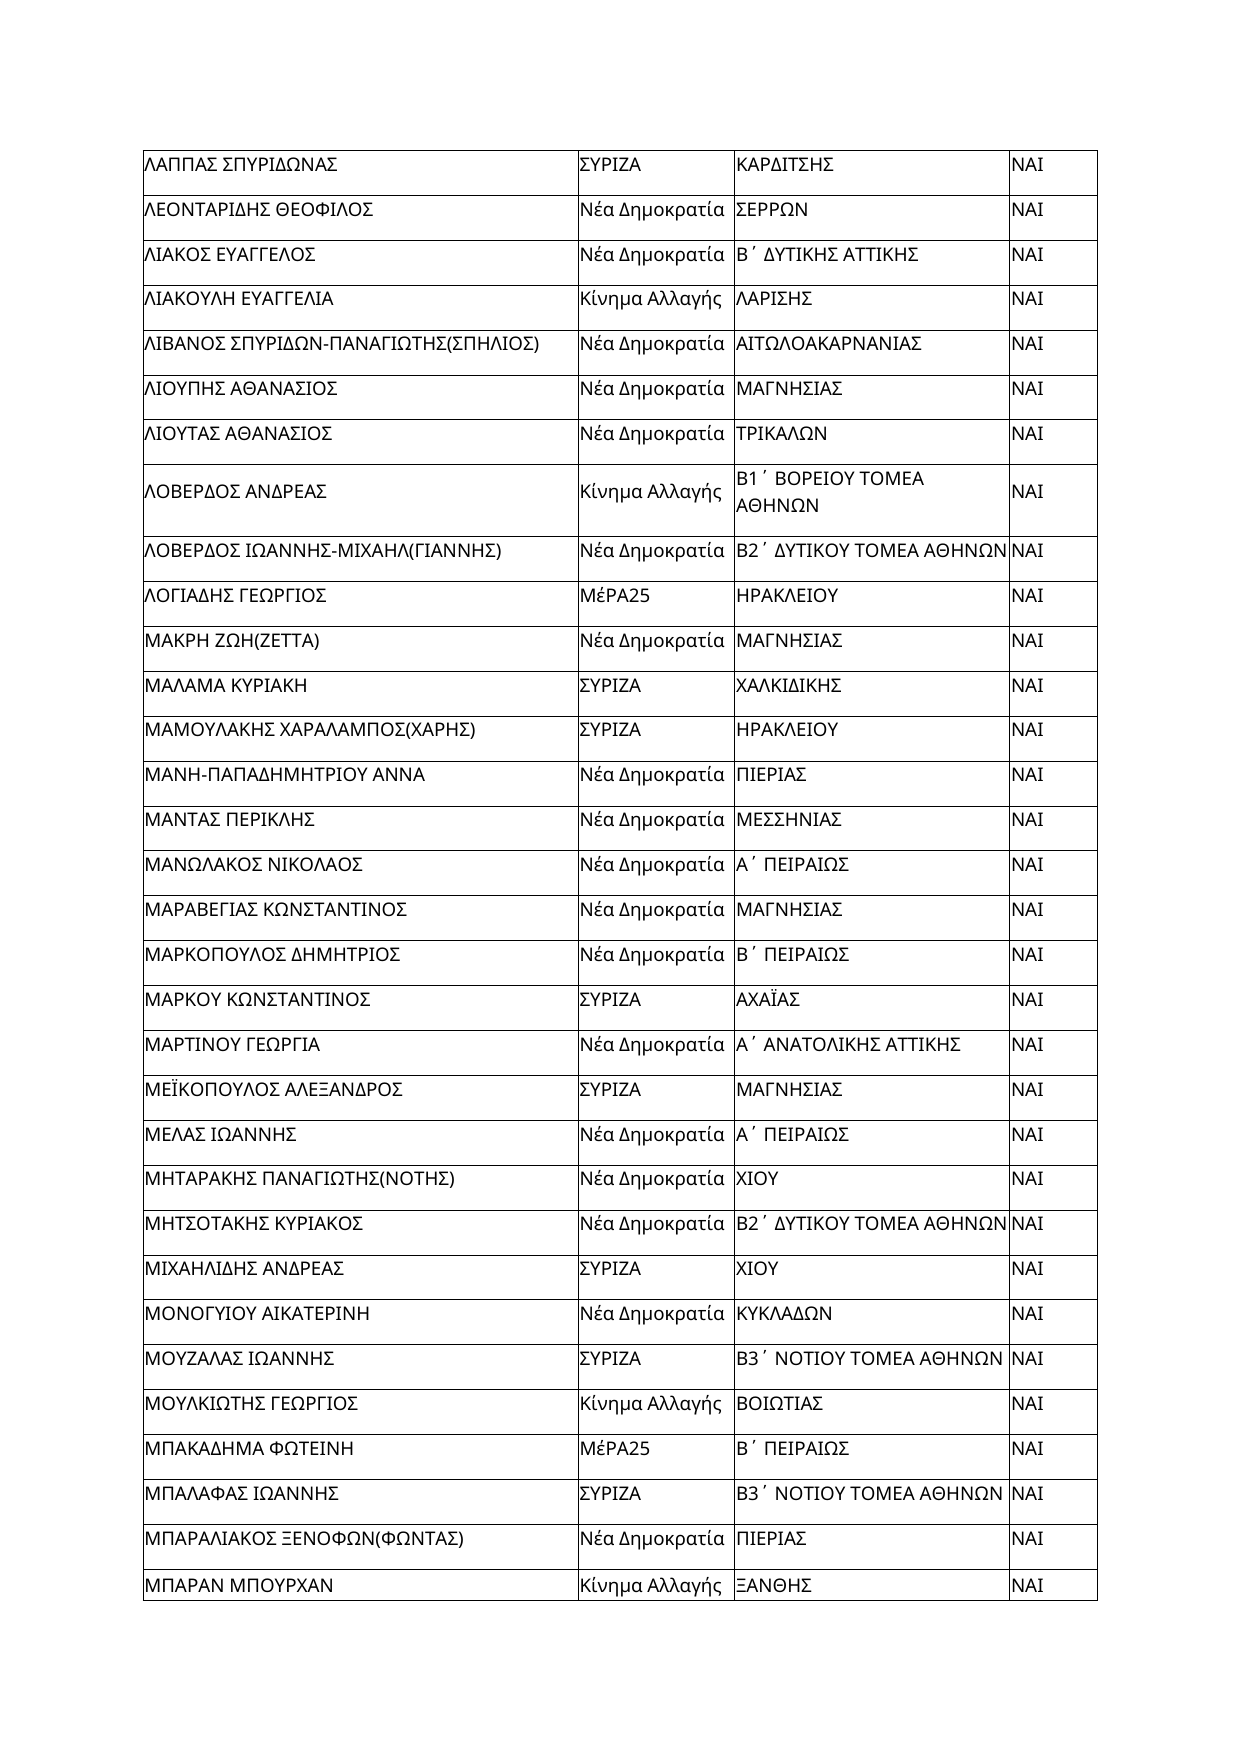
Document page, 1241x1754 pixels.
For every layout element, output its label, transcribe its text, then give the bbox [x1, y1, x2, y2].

table_cell ΜΕΪΚΟΠΟΥΛΟΣ ΑΛΕΞΑΝΔΡΟΣ [144, 1076, 578, 1120]
table_cell ΝΑΙ [1010, 851, 1097, 895]
table_cell ΝΑΙ [1010, 241, 1097, 285]
table_cell ΗΡΑΚΛΕΙΟΥ [735, 717, 1009, 761]
table_cell Β΄ ΠΕΙΡΑΙΩΣ [735, 941, 1009, 985]
table_cell ΛΟΓΙΑΔΗΣ ΓΕΩΡΓΙΟΣ [144, 582, 578, 626]
table_cell ΝΑΙ [1010, 1390, 1097, 1434]
table_cell Κίνημα Αλλαγής [579, 1390, 734, 1434]
table_cell ΜΑΝΤΑΣ ΠΕΡΙΚΛΗΣ [144, 807, 578, 850]
table_cell ΛΙΑΚΟΥΛΗ ΕΥΑΓΓΕΛΙΑ [144, 286, 578, 329]
table_cell ΝΑΙ [1010, 465, 1097, 536]
table_cell ΜΠΑΛΑΦΑΣ ΙΩΑΝΝΗΣ [144, 1480, 578, 1524]
table_cell ΝΑΙ [1010, 1211, 1097, 1254]
table_cell ΝΑΙ [1010, 1480, 1097, 1524]
table_cell ΜέΡΑ25 [579, 1435, 734, 1479]
table_cell ΜΗΤΣΟΤΑΚΗΣ ΚΥΡΙΑΚΟΣ [144, 1211, 578, 1254]
table_cell ΝΑΙ [1010, 717, 1097, 761]
table_cell ΣΥΡΙΖΑ [579, 672, 734, 716]
table_cell ΣΥΡΙΖΑ [579, 151, 734, 195]
table_cell ΜΑΚΡΗ ΖΩΗ(ΖΕΤΤΑ) [144, 627, 578, 671]
table_cell ΝΑΙ [1010, 672, 1097, 716]
table_cell ΛΕΟΝΤΑΡΙΔΗΣ ΘΕΟΦΙΛΟΣ [144, 196, 578, 240]
table_cell Β2΄ ΔΥΤΙΚΟΥ ΤΟΜΕΑ ΑΘΗΝΩΝ [735, 537, 1009, 581]
table_cell Α΄ ΑΝΑΤΟΛΙΚΗΣ ΑΤΤΙΚΗΣ [735, 1031, 1009, 1075]
table_cell ΝΑΙ [1010, 537, 1097, 581]
table_cell ΣΕΡΡΩΝ [735, 196, 1009, 240]
table_cell ΛΙΟΥΤΑΣ ΑΘΑΝΑΣΙΟΣ [144, 420, 578, 464]
table_cell Νέα Δημοκρατία [579, 537, 734, 581]
table_cell ΝΑΙ [1010, 807, 1097, 850]
table_cell ΣΥΡΙΖΑ [579, 1480, 734, 1524]
table_cell Β3΄ ΝΟΤΙΟΥ ΤΟΜΕΑ ΑΘΗΝΩΝ [735, 1480, 1009, 1524]
table_cell Νέα Δημοκρατία [579, 851, 734, 895]
table_cell ΣΥΡΙΖΑ [579, 1256, 734, 1299]
table_cell ΝΑΙ [1010, 420, 1097, 464]
table_cell Β1΄ ΒΟΡΕΙΟΥ ΤΟΜΕΑ ΑΘΗΝΩΝ [735, 465, 1009, 536]
table_cell ΝΑΙ [1010, 151, 1097, 195]
table_cell ΝΑΙ [1010, 1121, 1097, 1165]
table_cell ΜΑΓΝΗΣΙΑΣ [735, 1076, 1009, 1120]
table_cell Νέα Δημοκρατία [579, 1166, 734, 1209]
table_cell ΜΑΡΑΒΕΓΙΑΣ ΚΩΝΣΤΑΝΤΙΝΟΣ [144, 896, 578, 940]
table_cell ΞΑΝΘΗΣ [735, 1570, 1009, 1600]
table_cell ΤΡΙΚΑΛΩΝ [735, 420, 1009, 464]
table_cell ΗΡΑΚΛΕΙΟΥ [735, 582, 1009, 626]
table_cell ΜΑΓΝΗΣΙΑΣ [735, 627, 1009, 671]
table_cell Νέα Δημοκρατία [579, 241, 734, 285]
table_cell ΜΠΑΡΑΛΙΑΚΟΣ ΞΕΝΟΦΩΝ(ΦΩΝΤΑΣ) [144, 1525, 578, 1569]
table_cell ΑΙΤΩΛΟΑΚΑΡΝΑΝΙΑΣ [735, 331, 1009, 374]
table_cell ΣΥΡΙΖΑ [579, 986, 734, 1030]
table_cell ΜΠΑΡΑΝ ΜΠΟΥΡΧΑΝ [144, 1570, 578, 1600]
table_cell ΝΑΙ [1010, 582, 1097, 626]
table_cell ΜΕΛΑΣ ΙΩΑΝΝΗΣ [144, 1121, 578, 1165]
table_cell ΝΑΙ [1010, 1570, 1097, 1600]
table_cell Κίνημα Αλλαγής [579, 465, 734, 536]
table_cell ΧΙΟΥ [735, 1166, 1009, 1209]
table_cell ΜΑΓΝΗΣΙΑΣ [735, 376, 1009, 419]
table_cell Νέα Δημοκρατία [579, 376, 734, 419]
table_cell Νέα Δημοκρατία [579, 1525, 734, 1569]
table_cell ΣΥΡΙΖΑ [579, 1076, 734, 1120]
table_cell ΑΧΑΪΑΣ [735, 986, 1009, 1030]
table_cell ΝΑΙ [1010, 376, 1097, 419]
table_cell ΜΑΝΗ-ΠΑΠΑΔΗΜΗΤΡΙΟΥ ΑΝΝΑ [144, 762, 578, 806]
table_cell ΝΑΙ [1010, 627, 1097, 671]
table_cell ΜέΡΑ25 [579, 582, 734, 626]
table_cell ΝΑΙ [1010, 1166, 1097, 1209]
table_cell ΒΟΙΩΤΙΑΣ [735, 1390, 1009, 1434]
table_cell Νέα Δημοκρατία [579, 941, 734, 985]
table_cell ΛΑΠΠΑΣ ΣΠΥΡΙΔΩΝΑΣ [144, 151, 578, 195]
table_cell ΝΑΙ [1010, 1256, 1097, 1299]
table_cell ΜΕΣΣΗΝΙΑΣ [735, 807, 1009, 850]
table_cell Νέα Δημοκρατία [579, 896, 734, 940]
table_cell ΛΟΒΕΡΔΟΣ ΑΝΔΡΕΑΣ [144, 465, 578, 536]
table_cell ΜΑΡΚΟΠΟΥΛΟΣ ΔΗΜΗΤΡΙΟΣ [144, 941, 578, 985]
table_cell ΝΑΙ [1010, 331, 1097, 374]
table_cell ΝΑΙ [1010, 1076, 1097, 1120]
table_cell ΧΑΛΚΙΔΙΚΗΣ [735, 672, 1009, 716]
table_cell Νέα Δημοκρατία [579, 627, 734, 671]
table_cell ΛΑΡΙΣΗΣ [735, 286, 1009, 329]
table_cell ΜΑΝΩΛΑΚΟΣ ΝΙΚΟΛΑΟΣ [144, 851, 578, 895]
table_cell Α΄ ΠΕΙΡΑΙΩΣ [735, 1121, 1009, 1165]
table_cell ΧΙΟΥ [735, 1256, 1009, 1299]
table_cell Β΄ ΔΥΤΙΚΗΣ ΑΤΤΙΚΗΣ [735, 241, 1009, 285]
table_cell Β΄ ΠΕΙΡΑΙΩΣ [735, 1435, 1009, 1479]
table_cell Νέα Δημοκρατία [579, 762, 734, 806]
table_cell Νέα Δημοκρατία [579, 331, 734, 374]
table_cell Νέα Δημοκρατία [579, 1031, 734, 1075]
table_cell ΜΑΓΝΗΣΙΑΣ [735, 896, 1009, 940]
table_cell ΝΑΙ [1010, 1345, 1097, 1389]
table_cell Κίνημα Αλλαγής [579, 286, 734, 329]
table_cell ΜΑΡΚΟΥ ΚΩΝΣΤΑΝΤΙΝΟΣ [144, 986, 578, 1030]
table_cell ΣΥΡΙΖΑ [579, 717, 734, 761]
table_cell ΜΗΤΑΡΑΚΗΣ ΠΑΝΑΓΙΩΤΗΣ(ΝΟΤΗΣ) [144, 1166, 578, 1209]
table_cell ΝΑΙ [1010, 896, 1097, 940]
table_cell Νέα Δημοκρατία [579, 1121, 734, 1165]
table_cell ΝΑΙ [1010, 1525, 1097, 1569]
table_cell ΠΙΕΡΙΑΣ [735, 762, 1009, 806]
table_cell ΜΙΧΑΗΛΙΔΗΣ ΑΝΔΡΕΑΣ [144, 1256, 578, 1299]
table_cell ΠΙΕΡΙΑΣ [735, 1525, 1009, 1569]
table_cell Νέα Δημοκρατία [579, 196, 734, 240]
table_cell ΜΟΝΟΓΥΙΟΥ ΑΙΚΑΤΕΡΙΝΗ [144, 1300, 578, 1344]
table_cell ΝΑΙ [1010, 1031, 1097, 1075]
table_cell ΛΙΑΚΟΣ ΕΥΑΓΓΕΛΟΣ [144, 241, 578, 285]
table_cell ΝΑΙ [1010, 941, 1097, 985]
table_cell ΜΑΜΟΥΛΑΚΗΣ ΧΑΡΑΛΑΜΠΟΣ(ΧΑΡΗΣ) [144, 717, 578, 761]
table_cell Νέα Δημοκρατία [579, 420, 734, 464]
table_cell ΝΑΙ [1010, 762, 1097, 806]
table_cell ΝΑΙ [1010, 1300, 1097, 1344]
table_cell ΜΑΡΤΙΝΟΥ ΓΕΩΡΓΙΑ [144, 1031, 578, 1075]
table_cell Νέα Δημοκρατία [579, 1300, 734, 1344]
table_cell Νέα Δημοκρατία [579, 807, 734, 850]
table_cell ΛΟΒΕΡΔΟΣ ΙΩΑΝΝΗΣ-ΜΙΧΑΗΛ(ΓΙΑΝΝΗΣ) [144, 537, 578, 581]
table_cell Α΄ ΠΕΙΡΑΙΩΣ [735, 851, 1009, 895]
table_cell ΜΠΑΚΑΔΗΜΑ ΦΩΤΕΙΝΗ [144, 1435, 578, 1479]
table_cell ΛΙΒΑΝΟΣ ΣΠΥΡΙΔΩΝ-ΠΑΝΑΓΙΩΤΗΣ(ΣΠΗΛΙΟΣ) [144, 331, 578, 374]
table_cell ΚΥΚΛΑΔΩΝ [735, 1300, 1009, 1344]
table_cell Β3΄ ΝΟΤΙΟΥ ΤΟΜΕΑ ΑΘΗΝΩΝ [735, 1345, 1009, 1389]
table_cell Β2΄ ΔΥΤΙΚΟΥ ΤΟΜΕΑ ΑΘΗΝΩΝ [735, 1211, 1009, 1254]
table_cell ΝΑΙ [1010, 986, 1097, 1030]
table_cell ΛΙΟΥΠΗΣ ΑΘΑΝΑΣΙΟΣ [144, 376, 578, 419]
table_cell ΜΑΛΑΜΑ ΚΥΡΙΑΚΗ [144, 672, 578, 716]
table_cell ΜΟΥΖΑΛΑΣ ΙΩΑΝΝΗΣ [144, 1345, 578, 1389]
table_cell ΝΑΙ [1010, 1435, 1097, 1479]
table_cell ΝΑΙ [1010, 196, 1097, 240]
table_cell ΚΑΡΔΙΤΣΗΣ [735, 151, 1009, 195]
table_cell ΝΑΙ [1010, 286, 1097, 329]
table_cell Κίνημα Αλλαγής [579, 1570, 734, 1600]
table_cell Νέα Δημοκρατία [579, 1211, 734, 1254]
table_cell ΣΥΡΙΖΑ [579, 1345, 734, 1389]
table_cell ΜΟΥΛΚΙΩΤΗΣ ΓΕΩΡΓΙΟΣ [144, 1390, 578, 1434]
